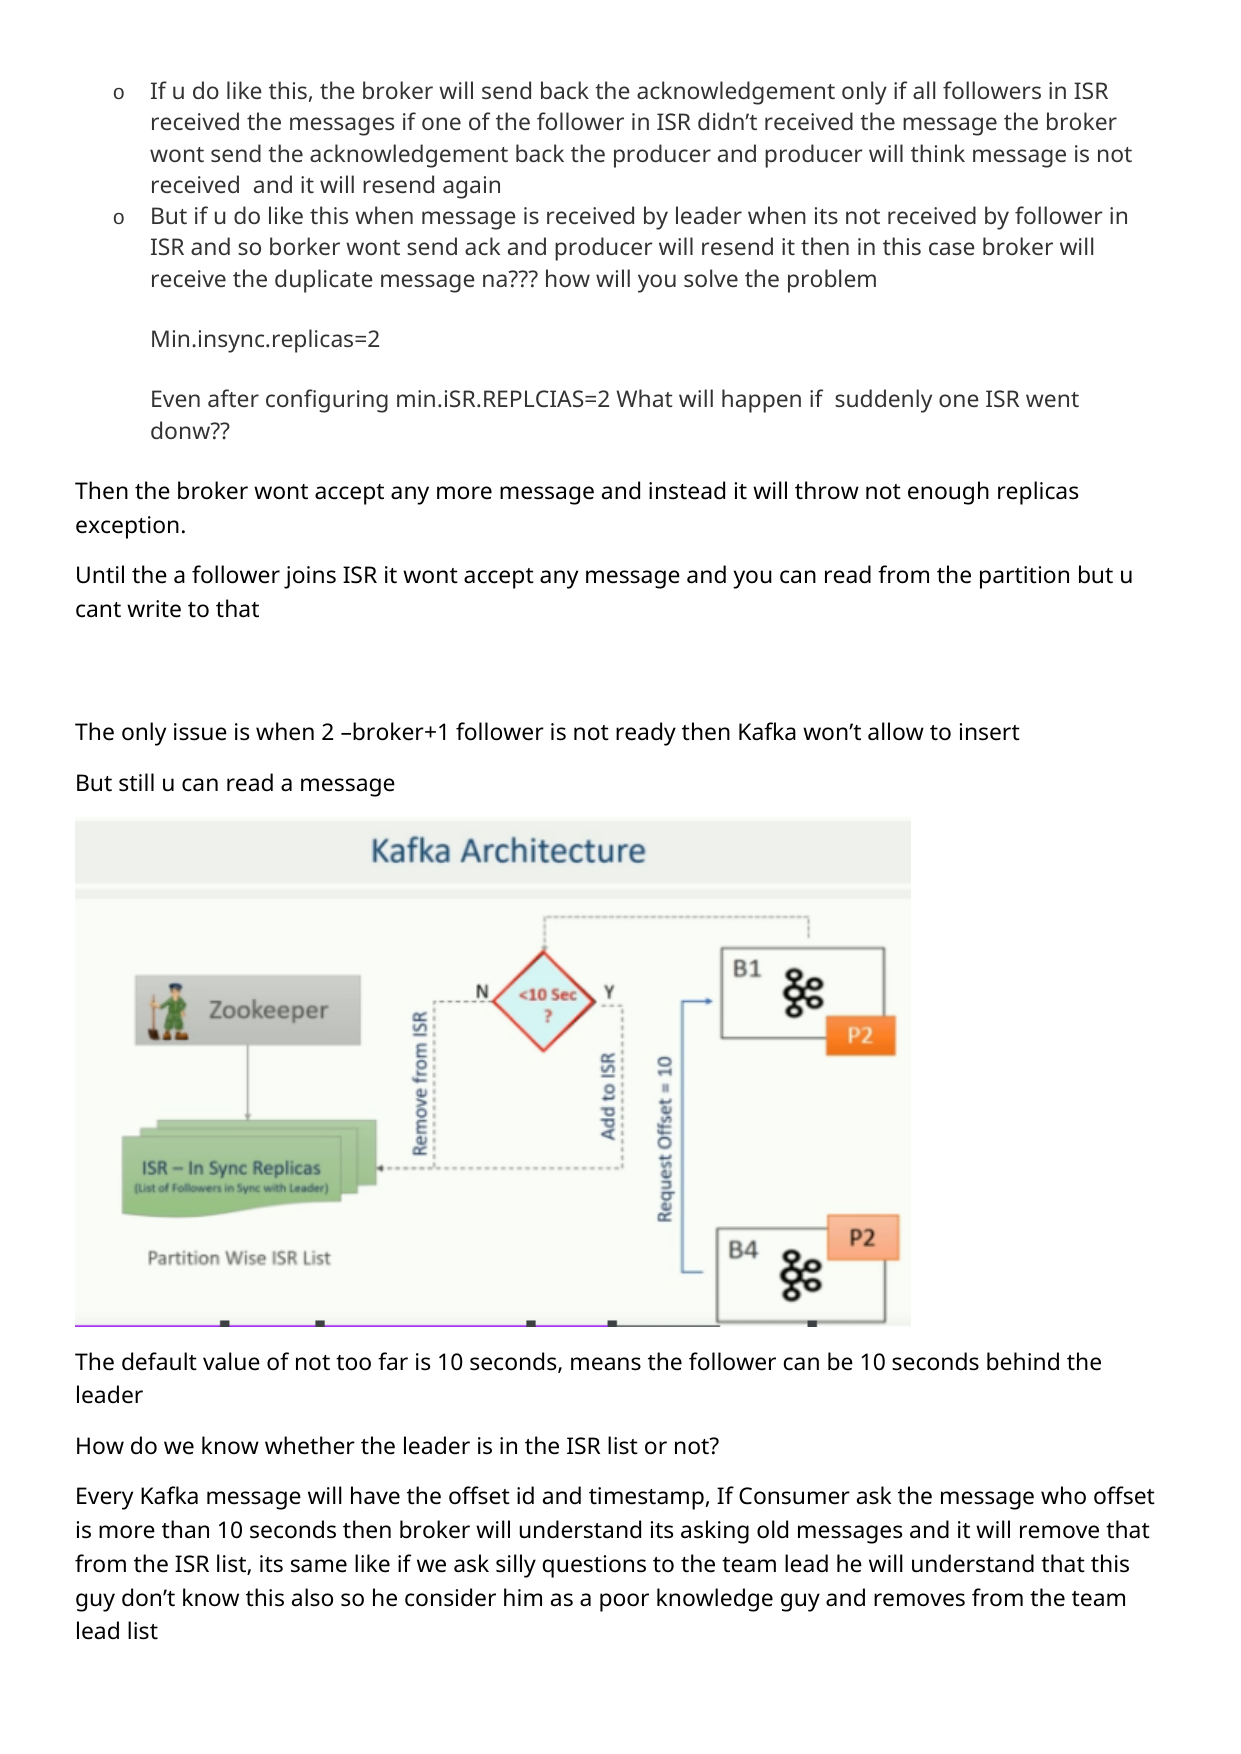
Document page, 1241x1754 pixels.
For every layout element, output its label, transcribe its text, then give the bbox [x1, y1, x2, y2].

picture [75, 817, 911, 1327]
list But if u do like this when message is received by leader when its not received by follower in ISR and so borker wont send ack and producer will resend it then in this case broker will receive the duplicate message na??? how will you solve the problem [112, 200, 1165, 294]
text Every Kafka message will have the offset id and timestamp, If Consumer ask the message who offset is more than 10 seconds then broker will understand its asking old messages and it will remove that from the ISR list, its same like if we ask silly questions to the team lead he will understand that this guy don’t know this also so he consider him as a poor knowledge guy and removes from the team lead list [75, 1480, 1165, 1646]
text The only issue is when 2 –broker+1 follower is not ready then Kafka won’t allow to insert [75, 716, 1165, 747]
text Even after configuring min.iSR.REPLCIAS=2 What will happen if suddenly one ISR went donw?? [150, 383, 1165, 446]
text Then the broker wont accept any more message and instead it will throw not enough replicas exception. [75, 475, 1165, 540]
text Until the a follower joins ISR it wont accept any message and you can read from the partition but u cant write to that [75, 559, 1165, 624]
text But still u can read a message [75, 767, 1165, 798]
text Min.insync.replicas=2 [150, 323, 1165, 354]
text How do we know whether the leader is in the ISR list or not? [75, 1430, 1165, 1461]
text The default value of not too far is 10 seconds, means the follower can be 10 seconds behind the leader [75, 1346, 1165, 1411]
list If u do like this, the broker will send back the acknowledgement only if all followers in ISR received the messages if one of the follower in ISR didn’t received the message the broker wont send the acknowledgement back the producer and producer will think message is not received and it will resend again [112, 75, 1165, 200]
